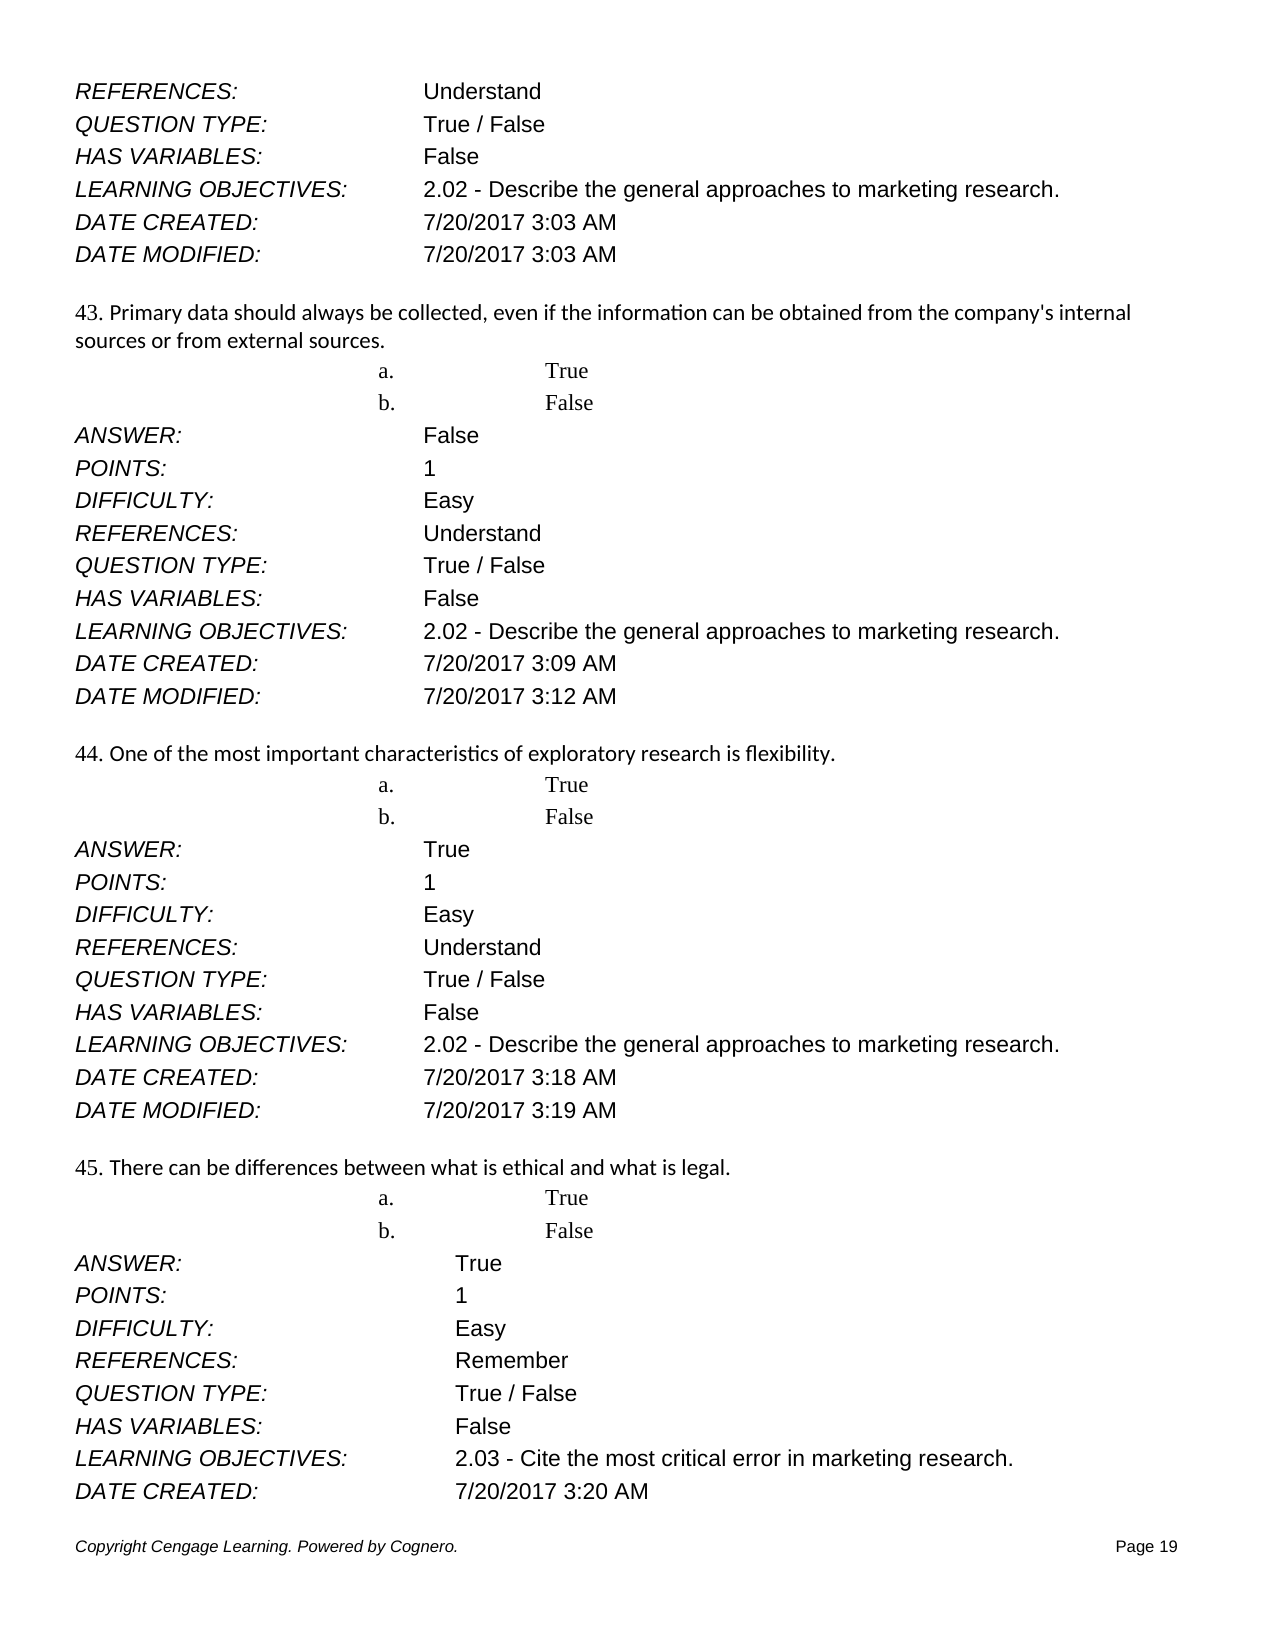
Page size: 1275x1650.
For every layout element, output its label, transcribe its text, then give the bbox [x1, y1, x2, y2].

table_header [75, 1153, 1200, 1507]
table_header 44. One of the most important characteristics of exploratory research is flexibility. [75, 740, 1200, 1126]
table_header 43. Primary data should always be collected, even if the information can be obtained from the company's internal sources or from external sources. [75, 298, 1200, 712]
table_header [75, 75, 1200, 271]
